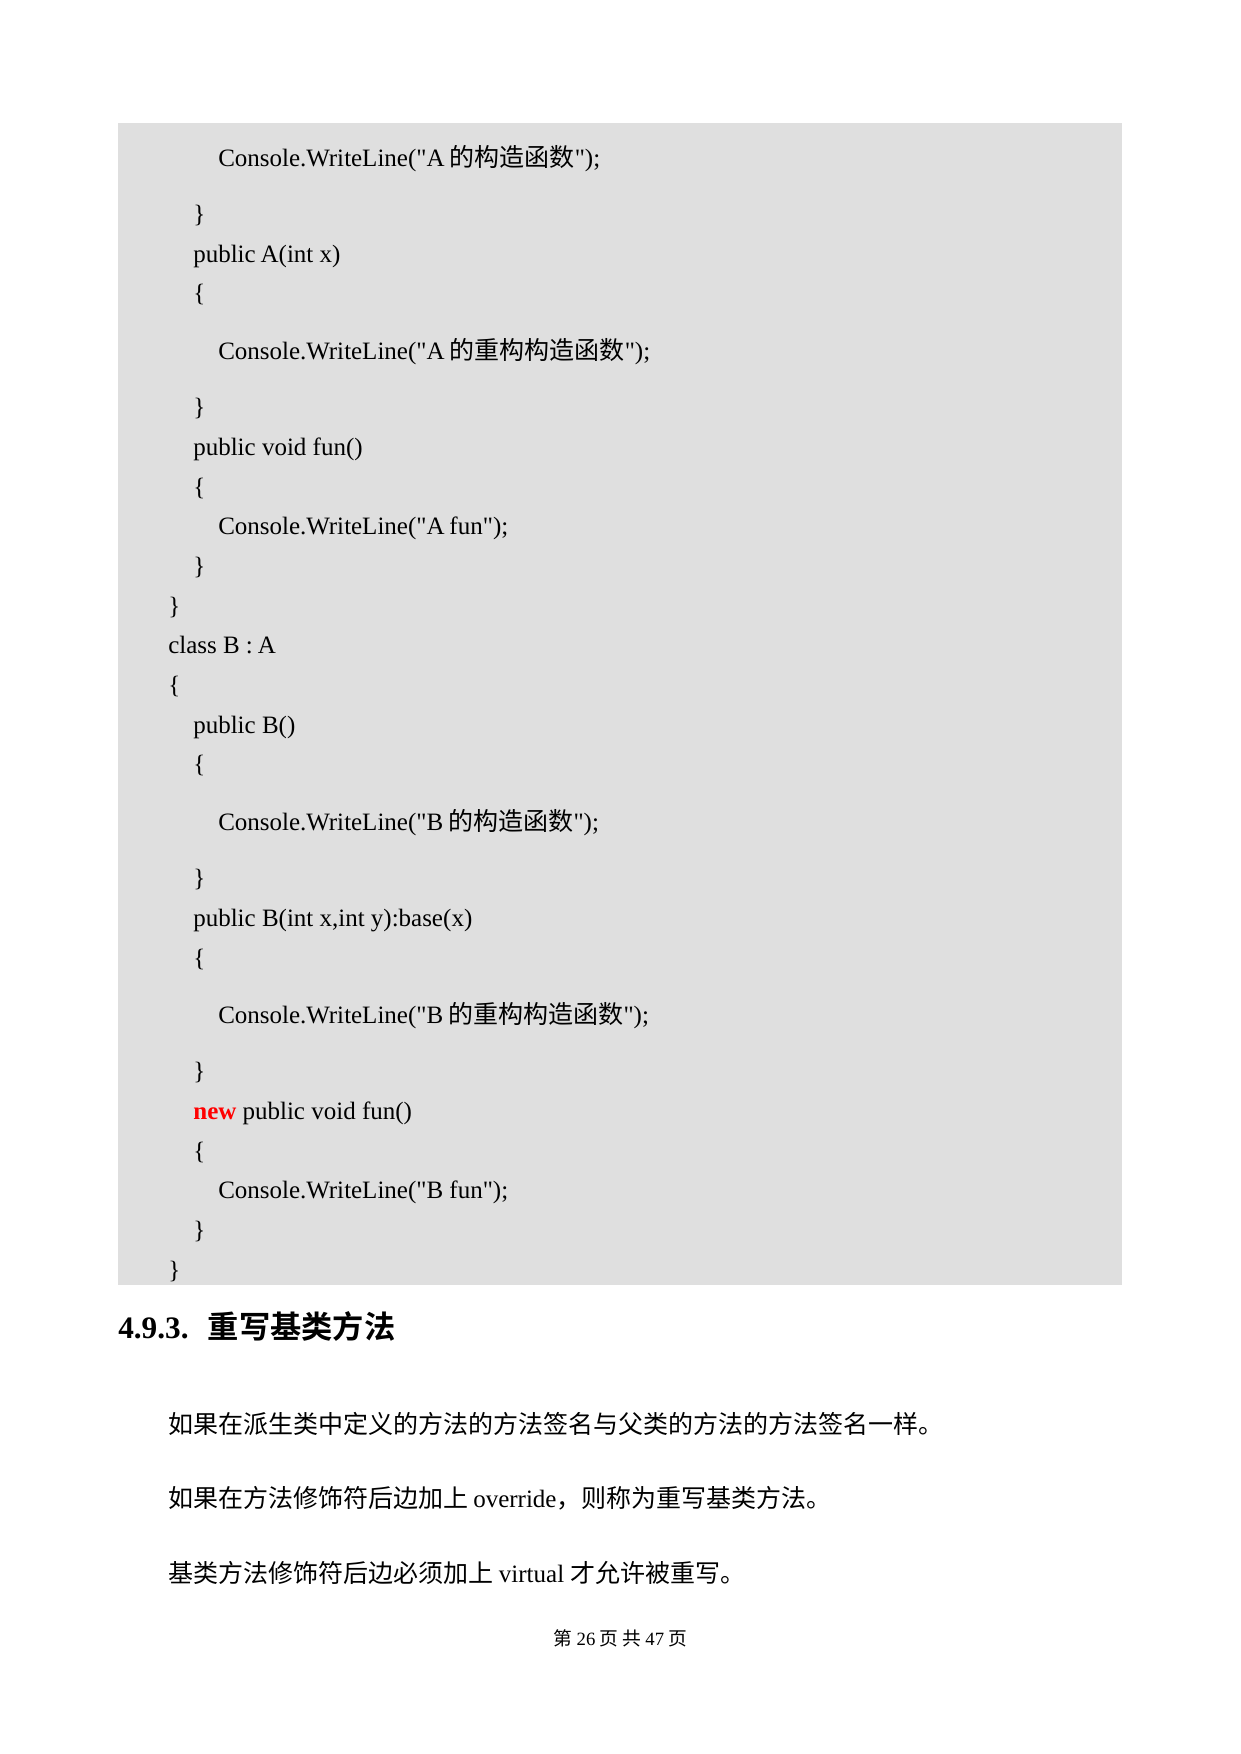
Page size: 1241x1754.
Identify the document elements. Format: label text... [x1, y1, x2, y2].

text public void fun() [118, 430, 1122, 463]
text Console.WriteLine("B fun"); [118, 1173, 1122, 1206]
text Console.WriteLine("B的构造函数"); [118, 787, 1122, 852]
text 如果在方法修饰符后边加上override，则称为重写基类方法。 [118, 1464, 1122, 1529]
text } [118, 1213, 1122, 1246]
text } [118, 1054, 1122, 1087]
text class B : A [118, 628, 1122, 661]
text { [118, 277, 1122, 309]
subtitle 重写基类方法 [118, 1293, 1122, 1358]
text 如果在派生类中定义的方法的方法签名与父类的方法的方法签名一样。 [118, 1391, 1122, 1456]
text } [118, 549, 1122, 582]
text public B() [118, 708, 1122, 740]
text { [118, 748, 1122, 780]
text } [118, 861, 1122, 894]
text public A(int x) [118, 237, 1122, 269]
text { [118, 668, 1122, 701]
text { [118, 470, 1122, 502]
text { [118, 1134, 1122, 1166]
text } [118, 390, 1122, 423]
text 基类方法修饰符后边必须加上 virtual 才允许被重写。 [118, 1539, 1122, 1604]
text } [118, 589, 1122, 621]
text Console.WriteLine("A的重构构造函数"); [118, 316, 1122, 381]
text Console.WriteLine("A fun"); [118, 509, 1122, 542]
text } [118, 197, 1122, 230]
text } [118, 1253, 1122, 1285]
text Console.WriteLine("A的构造函数"); [118, 123, 1122, 188]
text new public void fun() [118, 1094, 1122, 1127]
text { [118, 941, 1122, 973]
text Console.WriteLine("B的重构构造函数"); [118, 980, 1122, 1045]
text public B(int x,int y):base(x) [118, 901, 1122, 933]
